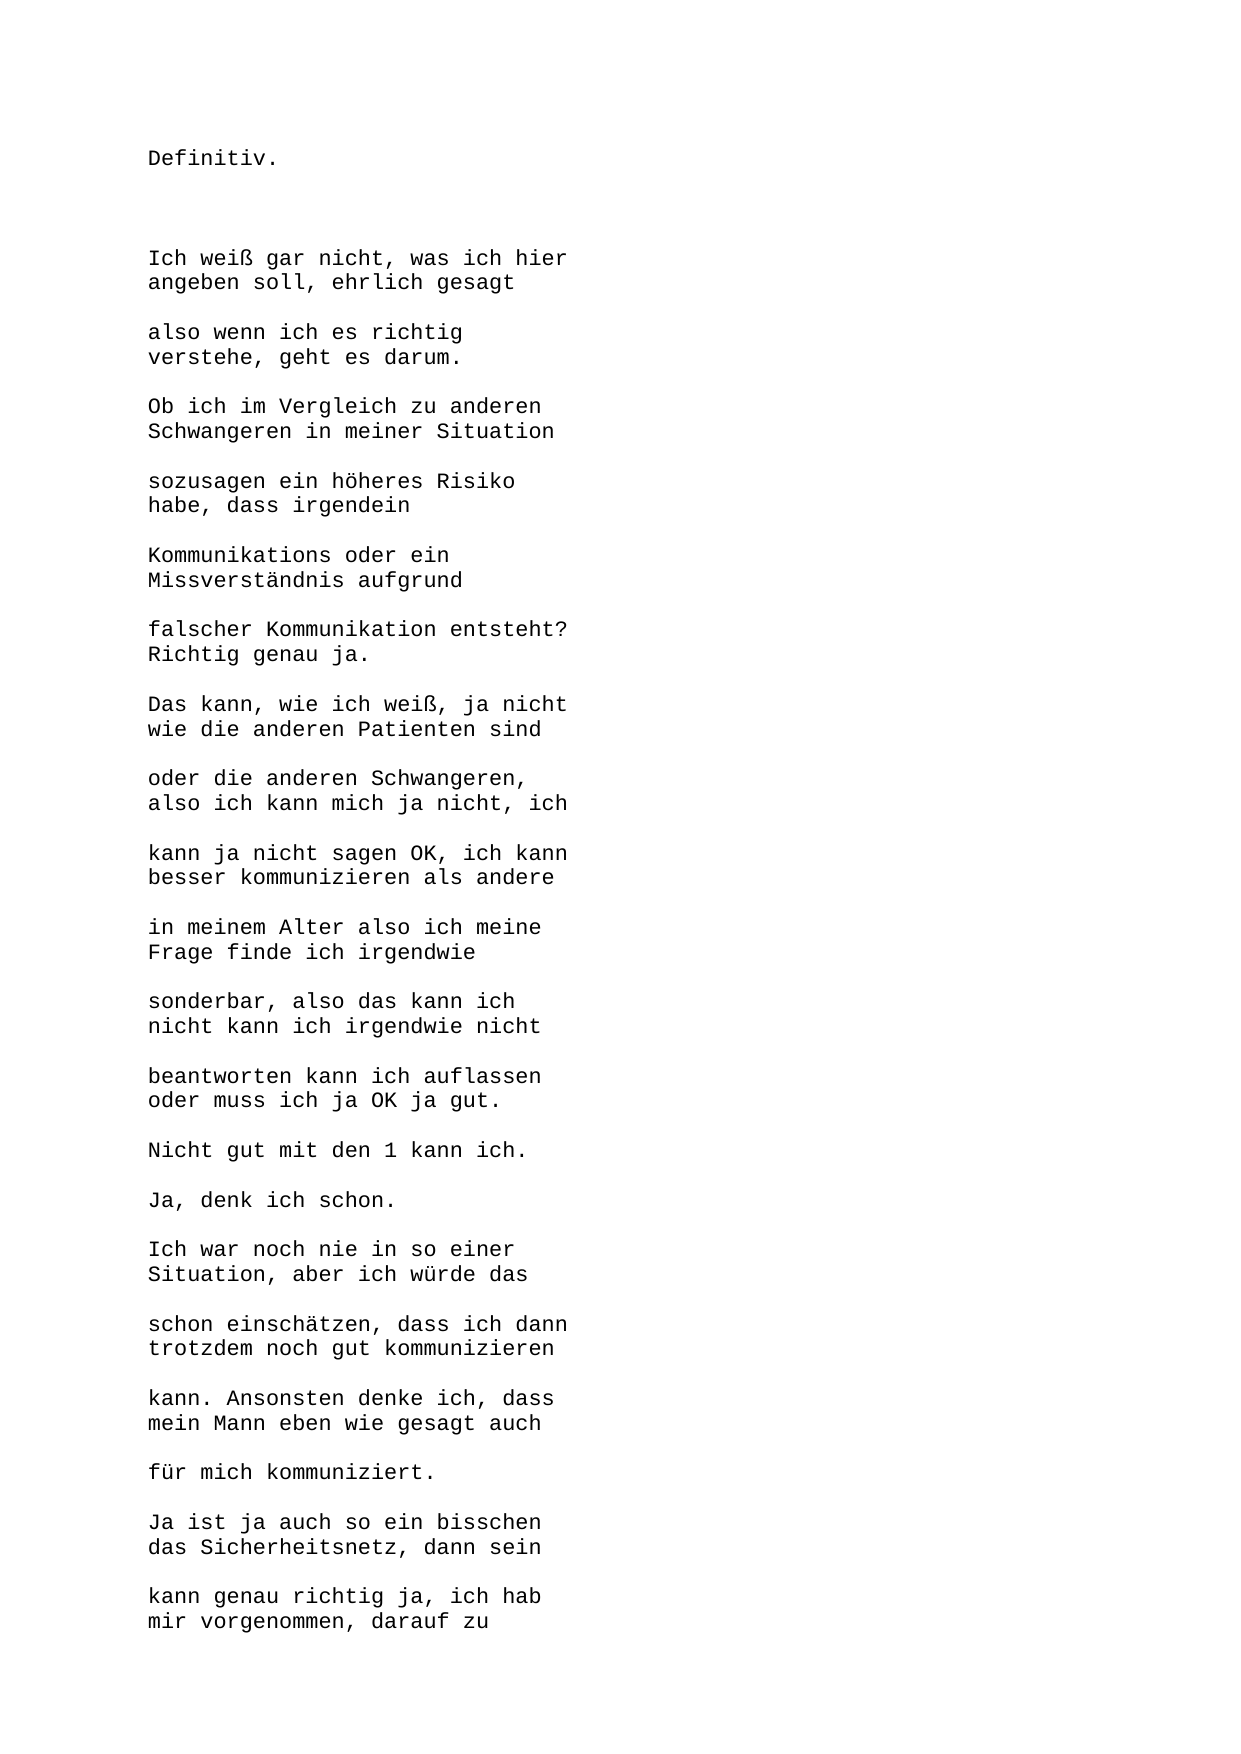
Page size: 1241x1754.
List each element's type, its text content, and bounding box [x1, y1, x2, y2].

text kann. Ansonsten denke ich, dass [148, 1387, 1093, 1412]
text mir vorgenommen, darauf zu [148, 1610, 1093, 1635]
text sonderbar, also das kann ich [148, 991, 1093, 1015]
text Ja, denk ich schon. [148, 1189, 1093, 1214]
text Frage finde ich irgendwie [148, 941, 1093, 966]
text Richtig genau ja. [148, 643, 1093, 668]
text also ich kann mich ja nicht, ich [148, 792, 1093, 817]
text Schwangeren in meiner Situation [148, 420, 1093, 445]
text trotzdem noch gut kommunizieren [148, 1338, 1093, 1362]
text kann ja nicht sagen OK, ich kann [148, 842, 1093, 867]
text beantworten kann ich auflassen [148, 1065, 1093, 1090]
text Kommunikations oder ein [148, 544, 1093, 569]
text Nicht gut mit den 1 kann ich. [148, 1139, 1093, 1164]
text Situation, aber ich würde das [148, 1263, 1093, 1288]
text Ja ist ja auch so ein bisschen [148, 1511, 1093, 1536]
text Das kann, wie ich weiß, ja nicht [148, 693, 1093, 718]
text falscher Kommunikation entsteht? [148, 619, 1093, 643]
text angeben soll, ehrlich gesagt [148, 272, 1093, 296]
text Missverständnis aufgrund [148, 569, 1093, 594]
text habe, dass irgendein [148, 495, 1093, 519]
text Ob ich im Vergleich zu anderen [148, 396, 1093, 420]
text mein Mann eben wie gesagt auch [148, 1412, 1093, 1437]
text das Sicherheitsnetz, dann sein [148, 1536, 1093, 1561]
text in meinem Alter also ich meine [148, 916, 1093, 941]
text Definitiv. [148, 148, 1093, 172]
text wie die anderen Patienten sind [148, 718, 1093, 743]
text nicht kann ich irgendwie nicht [148, 1015, 1093, 1040]
text für mich kommuniziert. [148, 1462, 1093, 1486]
text Ich war noch nie in so einer [148, 1238, 1093, 1263]
text kann genau richtig ja, ich hab [148, 1586, 1093, 1610]
text oder muss ich ja OK ja gut. [148, 1090, 1093, 1114]
text Ich weiß gar nicht, was ich hier [148, 247, 1093, 272]
text besser kommunizieren als andere [148, 867, 1093, 891]
text sozusagen ein höheres Risiko [148, 470, 1093, 495]
text oder die anderen Schwangeren, [148, 767, 1093, 792]
text verstehe, geht es darum. [148, 346, 1093, 371]
text also wenn ich es richtig [148, 321, 1093, 346]
text schon einschätzen, dass ich dann [148, 1313, 1093, 1338]
